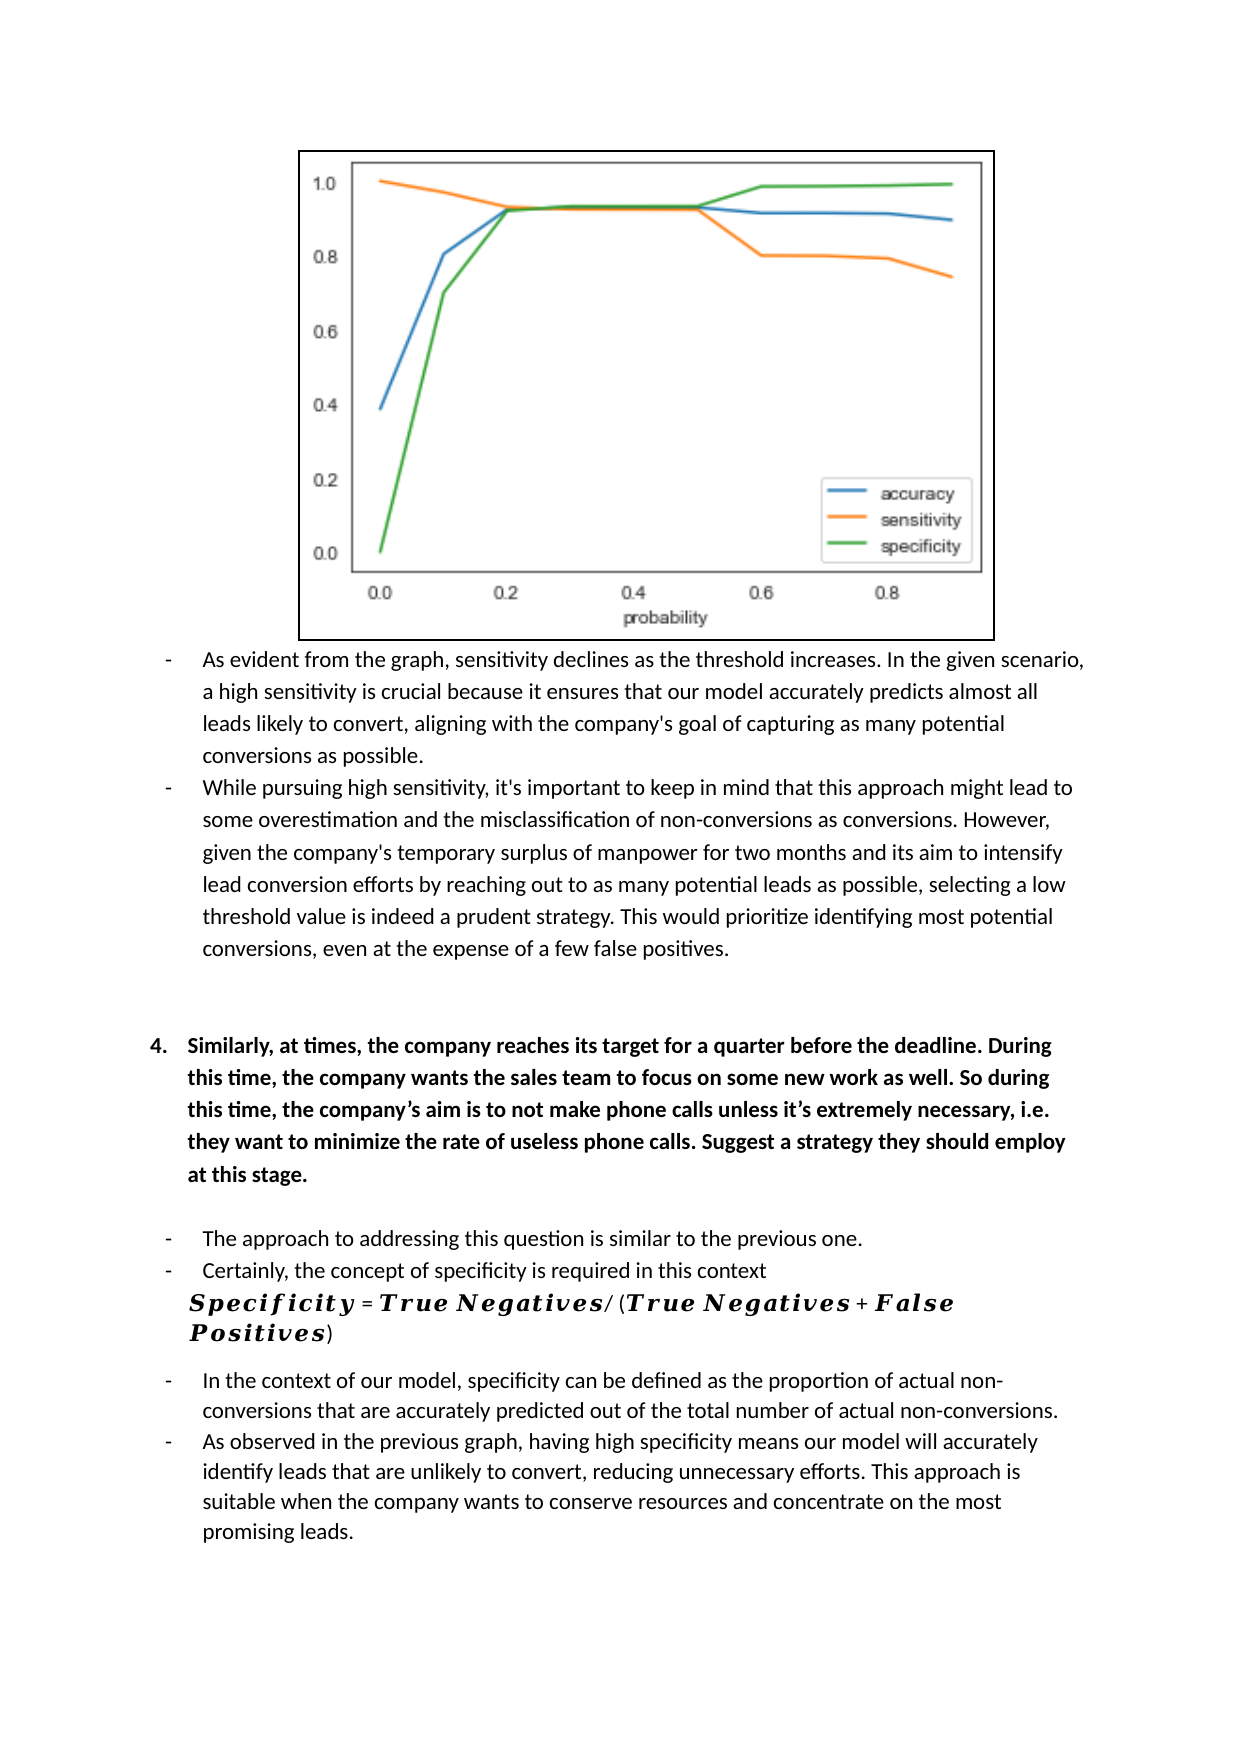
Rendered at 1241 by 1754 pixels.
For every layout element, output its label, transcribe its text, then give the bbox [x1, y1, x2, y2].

list Similarly, at times, the company reaches its target for a quarter before the deadline. During this time, the company wants the sales team to focus on some new work as well. So during this time, the company’s aim is to not make phone calls unless it’s extremely necessary, i.e. they want to minimize the rate of useless phone calls. Suggest a strategy they should employ at this stage. [150, 1031, 1090, 1188]
list While pursuing high sensitivity, it's important to keep in mind that this approach might lead to some overestimation and the misclassification of non-conversions as conversions. However, given the company's temporary surplus of manpower for two months and its aim to intensify lead conversion efforts by reaching out to as many potential leads as possible, selecting a low threshold value is indeed a prudent strategy. This would prioritize identifying most potential conversions, even at the expense of a few false positives. [165, 773, 1090, 962]
list As observed in the previous graph, having high specificity means our model will accurately identify leads that are unlikely to convert, reducing unnecessary efforts. This approach is suitable when the company wants to conserve resources and concentrate on the most promising leads. [165, 1427, 1090, 1545]
picture [300, 152, 993, 639]
list As evident from the graph, sensitivity declines as the threshold increases. In the given scenario, a high sensitivity is crucial because it ensures that our model accurately predicts almost all leads likely to convert, aligning with the company's goal of capturing as many potential conversions as possible. [165, 645, 1090, 769]
list Certainly, the concept of specificity is required in this context [165, 1256, 1090, 1284]
list In the context of our model, specificity can be defined as the proportion of actual non-conversions that are accurately predicted out of the total number of actual non-conversions. [165, 1366, 1090, 1424]
list The approach to addressing this question is similar to the previous one. [165, 1224, 1090, 1252]
text 𝑺𝒑𝒆𝒄𝒊𝒇𝒊𝒄𝒊𝒕𝒚 = 𝑻𝒓𝒖𝒆 𝑵𝒆𝒈𝒂𝒕𝒊𝒗𝒆𝒔/ (𝑻𝒓𝒖𝒆 𝑵𝒆𝒈𝒂𝒕𝒊𝒗𝒆𝒔 + 𝑭𝒂𝒍𝒔𝒆 𝑷𝒐𝒔𝒊𝒕𝒊𝒗𝒆𝒔) [187, 1288, 1090, 1347]
